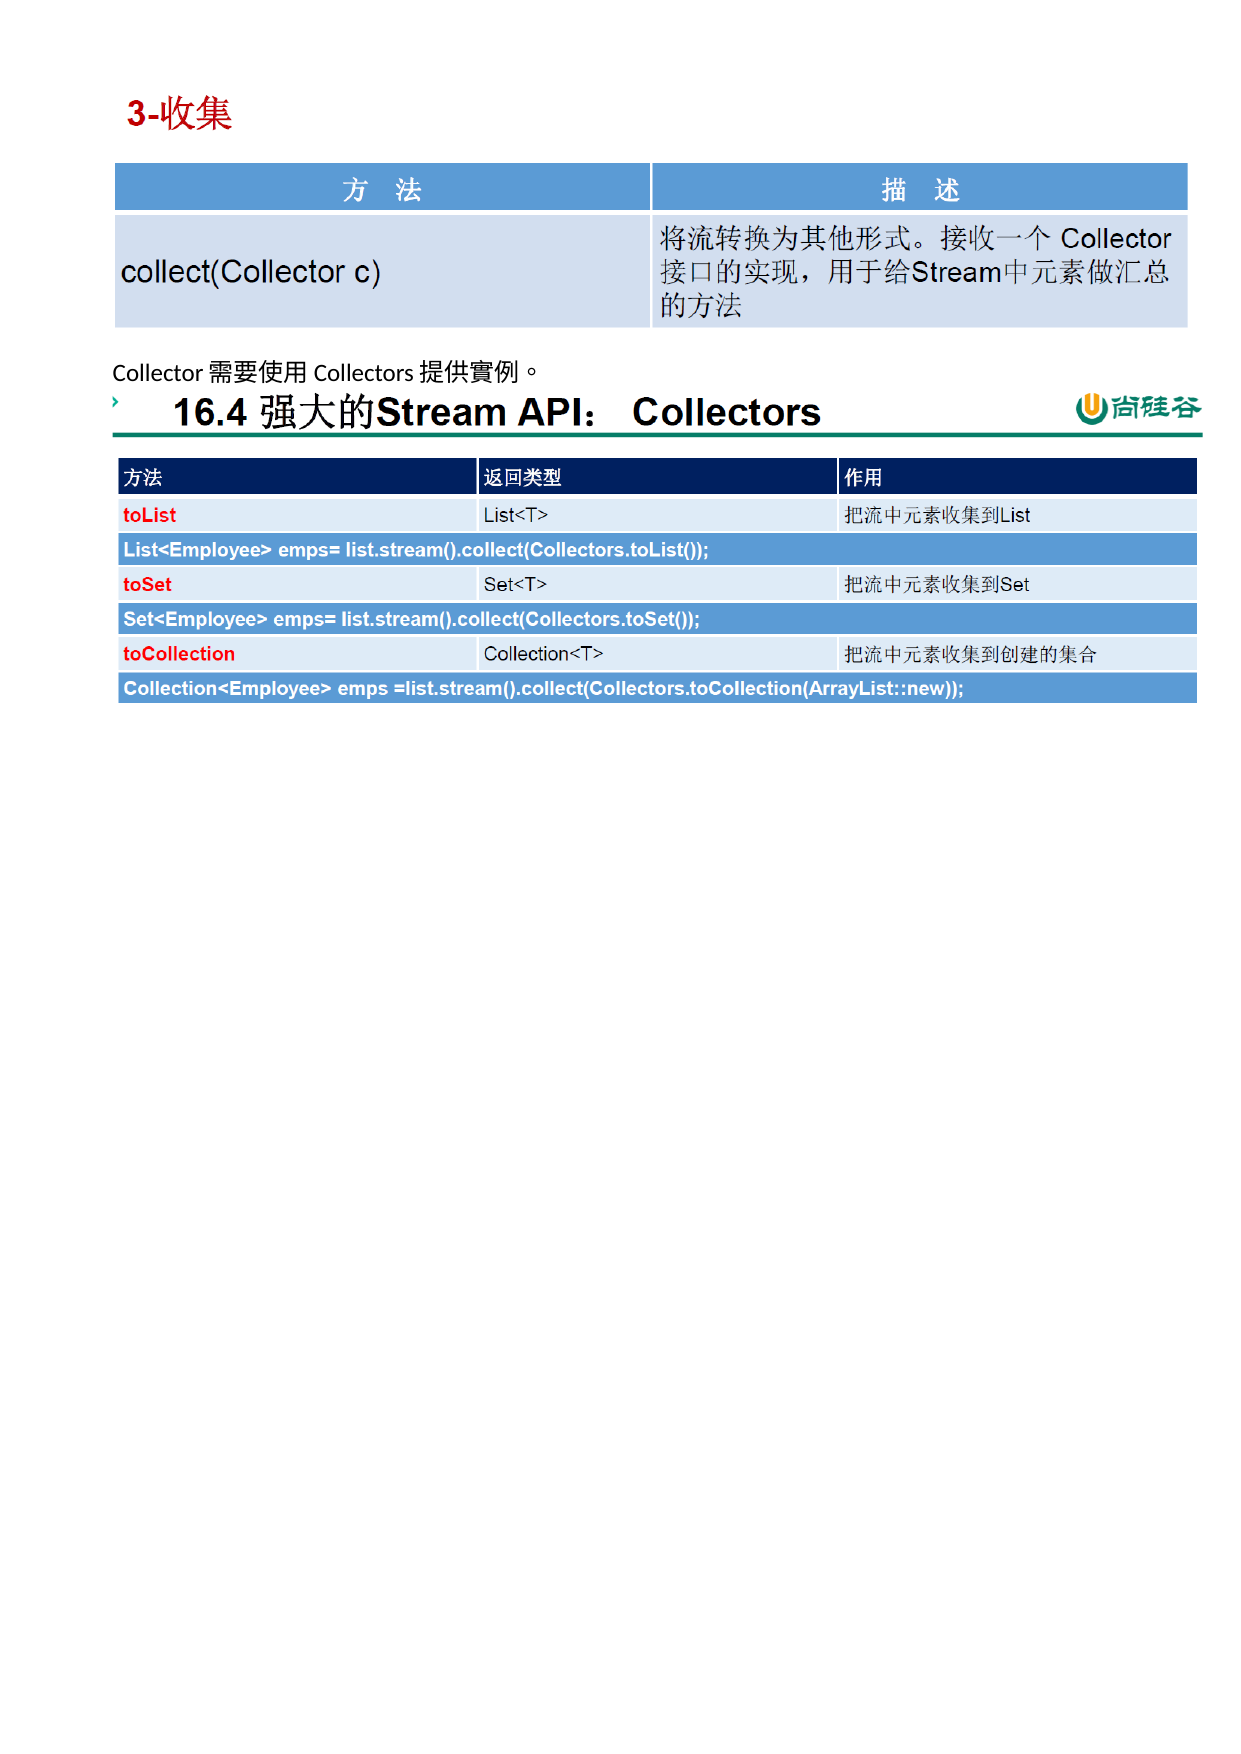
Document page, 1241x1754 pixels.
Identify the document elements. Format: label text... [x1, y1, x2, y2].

list Collector需要使用Collectors提供實例。 [112, 352, 1165, 389]
picture [112, 89, 1188, 332]
picture [112, 389, 1203, 703]
